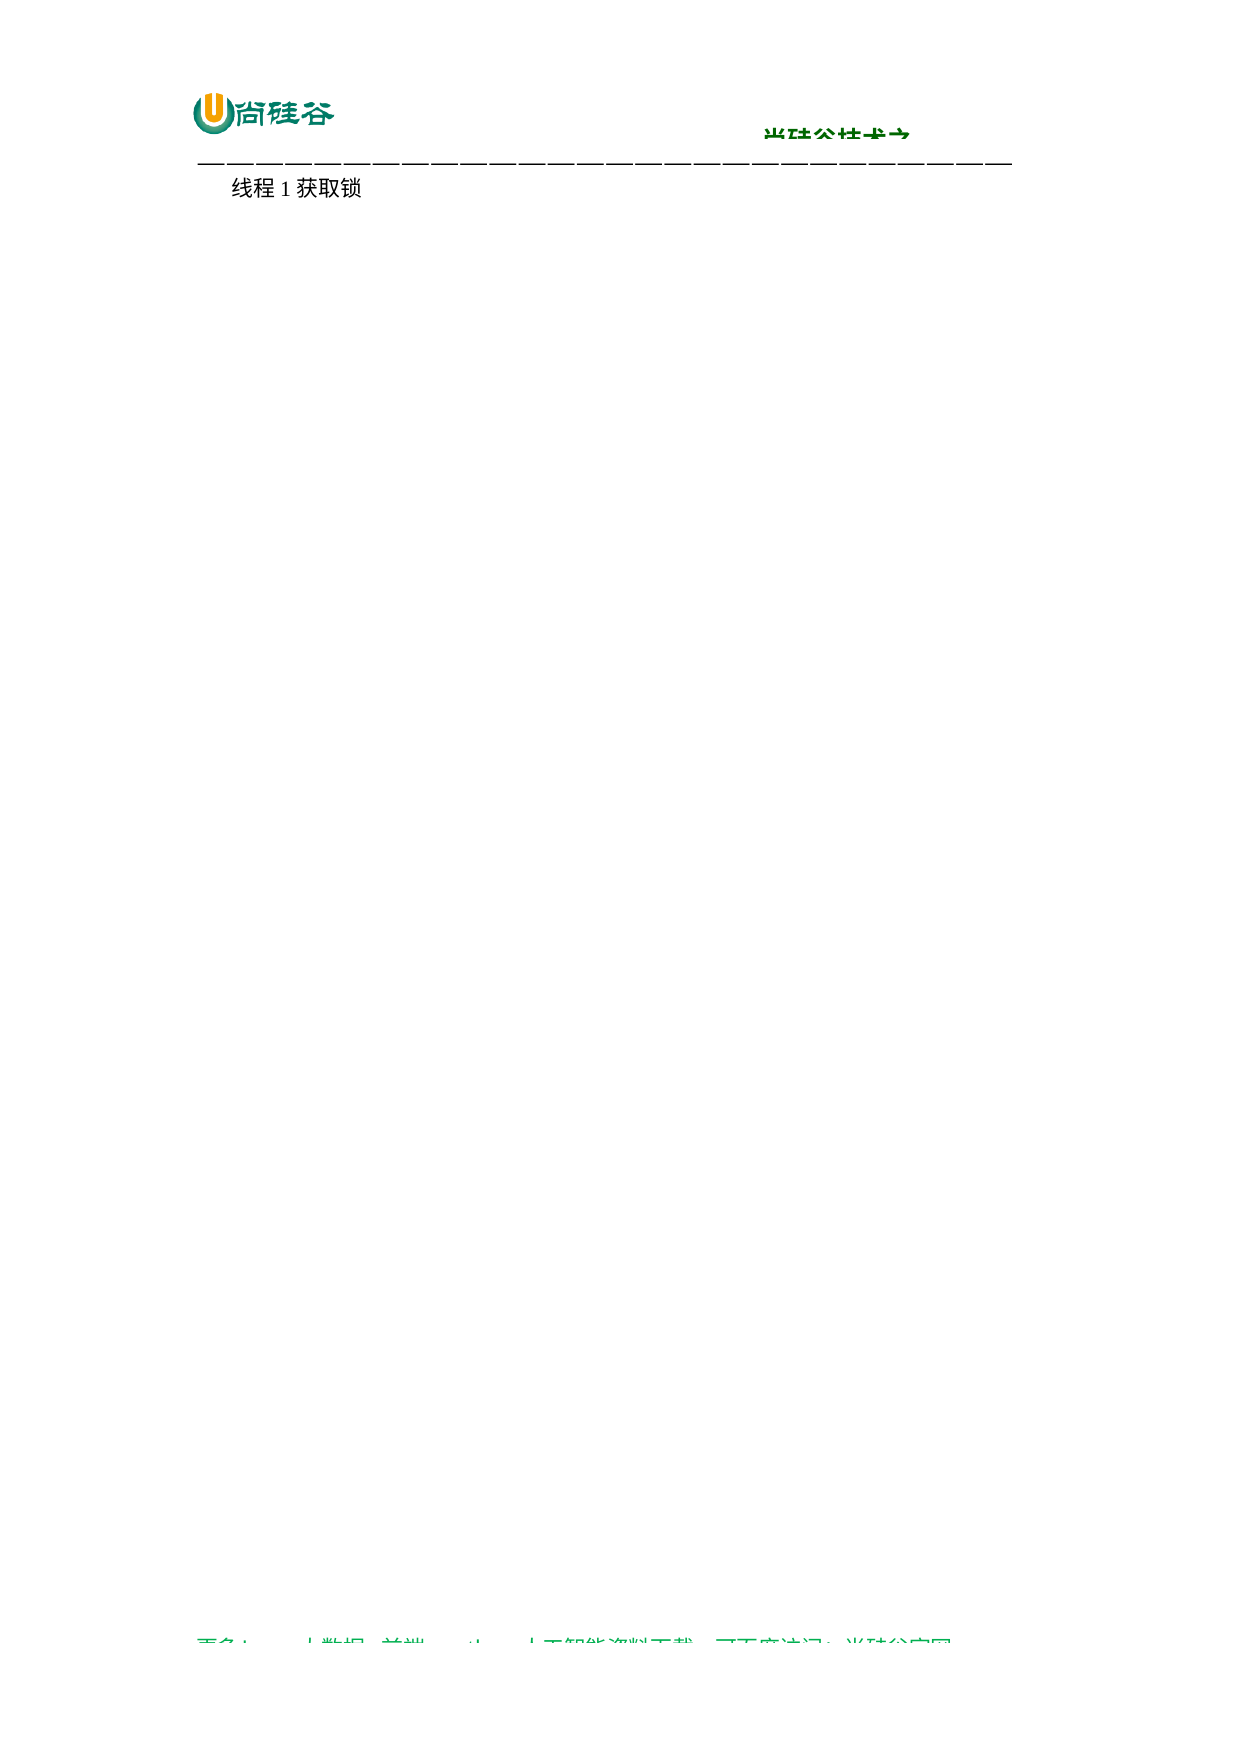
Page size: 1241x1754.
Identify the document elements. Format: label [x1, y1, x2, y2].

picture [187, 88, 338, 138]
text [209, 171, 439, 202]
